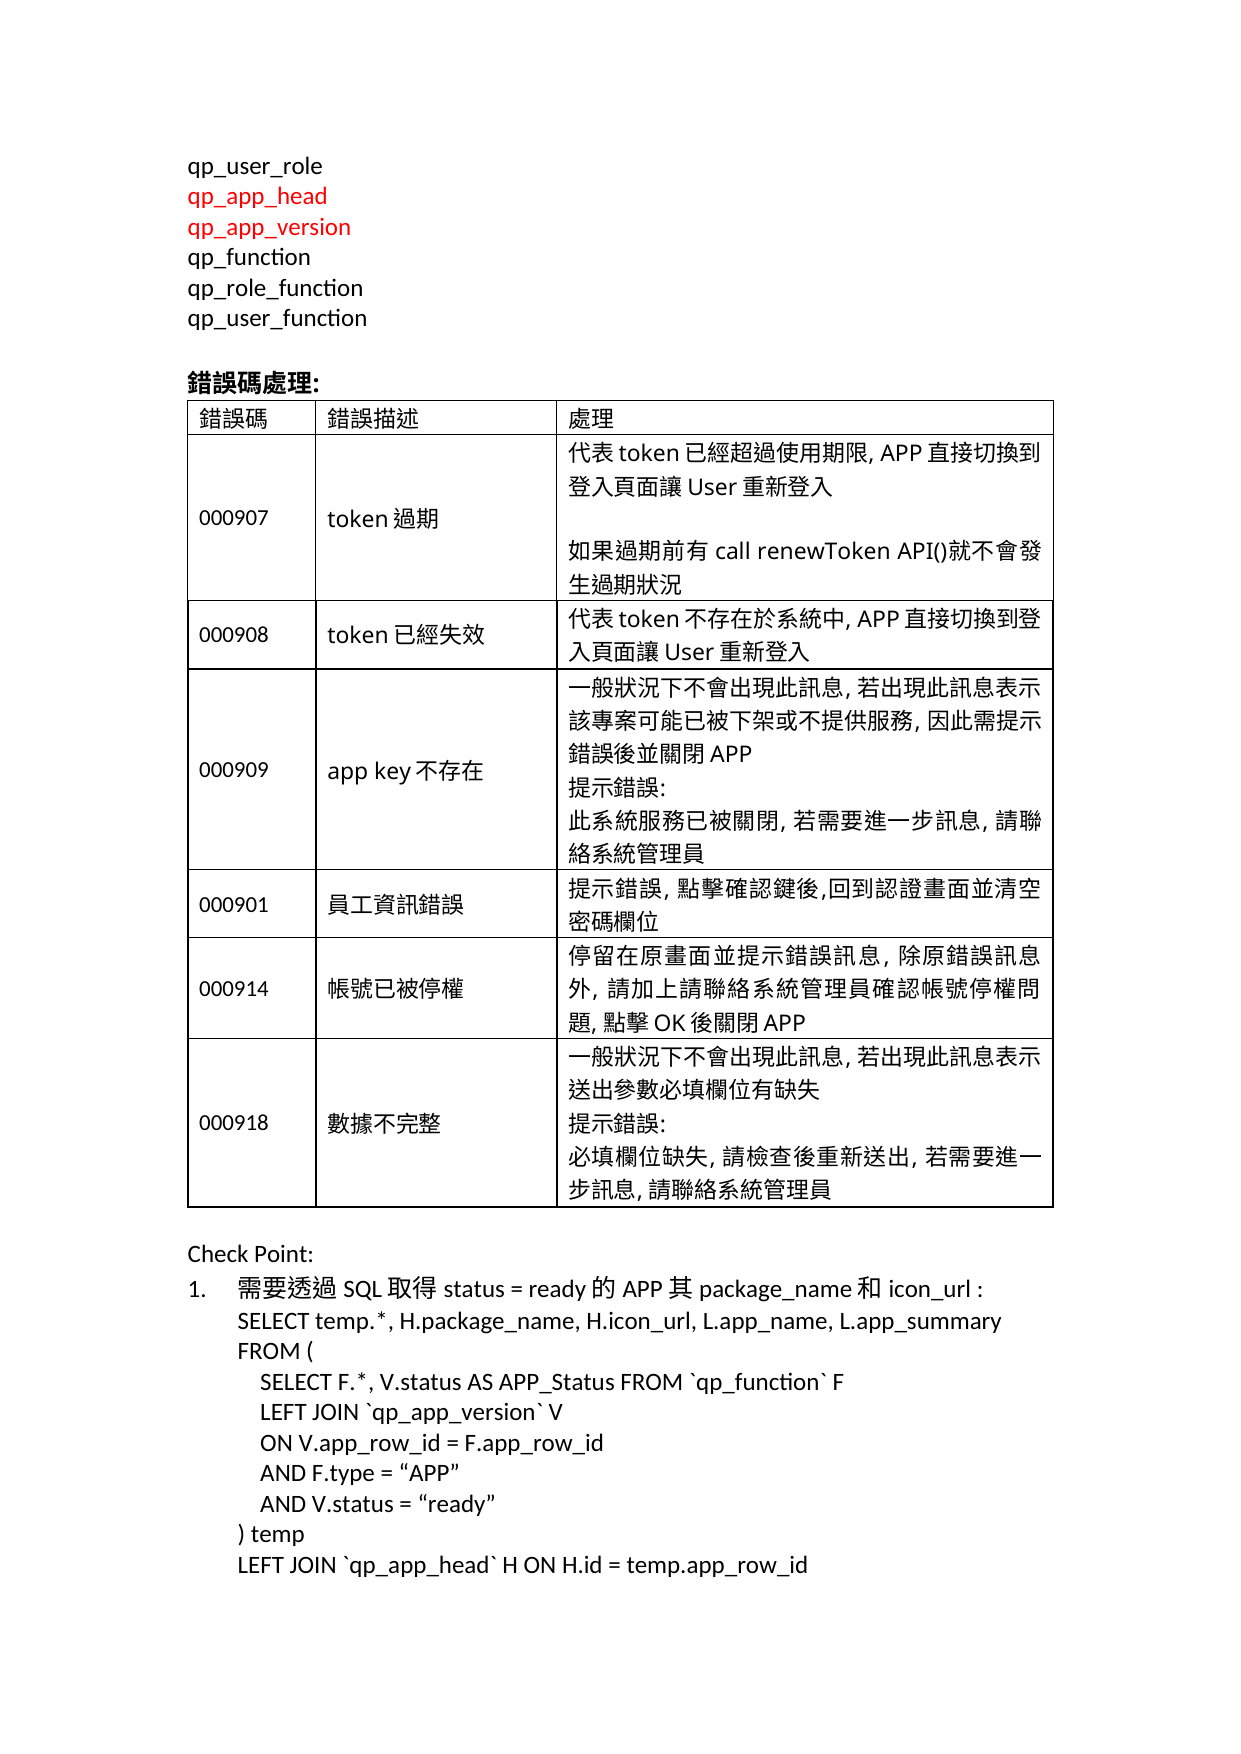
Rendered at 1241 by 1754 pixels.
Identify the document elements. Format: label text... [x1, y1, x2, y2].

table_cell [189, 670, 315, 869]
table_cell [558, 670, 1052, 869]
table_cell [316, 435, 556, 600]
text ) temp [237, 1519, 1053, 1549]
text LEFT JOIN `qp_app_head` H ON H.id = temp.app_row_id [237, 1549, 1053, 1580]
list 需要透過 SQL 取得 status = ready 的 APP 其 package_name 和 icon_url : [187, 1269, 1053, 1305]
text qp_role_function [187, 272, 1053, 303]
text SELECT F.*, V.status AS APP_Status FROM `qp_function` F [237, 1366, 1053, 1397]
text ON V.app_row_id = F.app_row_id [237, 1427, 1053, 1458]
text FROM ( [237, 1336, 1053, 1366]
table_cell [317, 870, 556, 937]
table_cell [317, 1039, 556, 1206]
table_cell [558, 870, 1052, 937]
text LEFT JOIN `qp_app_version` V [237, 1397, 1053, 1427]
text qp_app_head [187, 181, 1053, 211]
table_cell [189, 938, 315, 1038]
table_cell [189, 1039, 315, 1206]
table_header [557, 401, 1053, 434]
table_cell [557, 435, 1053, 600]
text qp_user_function [187, 303, 1053, 333]
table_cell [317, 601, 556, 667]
text SELECT temp.*, H.package_name, H.icon_url, L.app_name, L.app_summary [237, 1305, 1053, 1336]
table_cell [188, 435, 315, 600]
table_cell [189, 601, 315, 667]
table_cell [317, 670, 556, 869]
text AND F.type = “APP” [237, 1458, 1053, 1488]
text qp_user_role [187, 150, 1053, 181]
text Check Point: [187, 1238, 1053, 1269]
text 錯誤碼處理: [187, 364, 1053, 400]
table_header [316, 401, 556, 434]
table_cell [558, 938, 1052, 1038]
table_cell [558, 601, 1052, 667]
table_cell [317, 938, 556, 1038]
text qp_function [187, 242, 1053, 272]
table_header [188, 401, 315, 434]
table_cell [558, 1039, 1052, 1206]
text qp_app_version [187, 211, 1053, 242]
text AND V.status = “ready” [237, 1488, 1053, 1519]
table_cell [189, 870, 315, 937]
